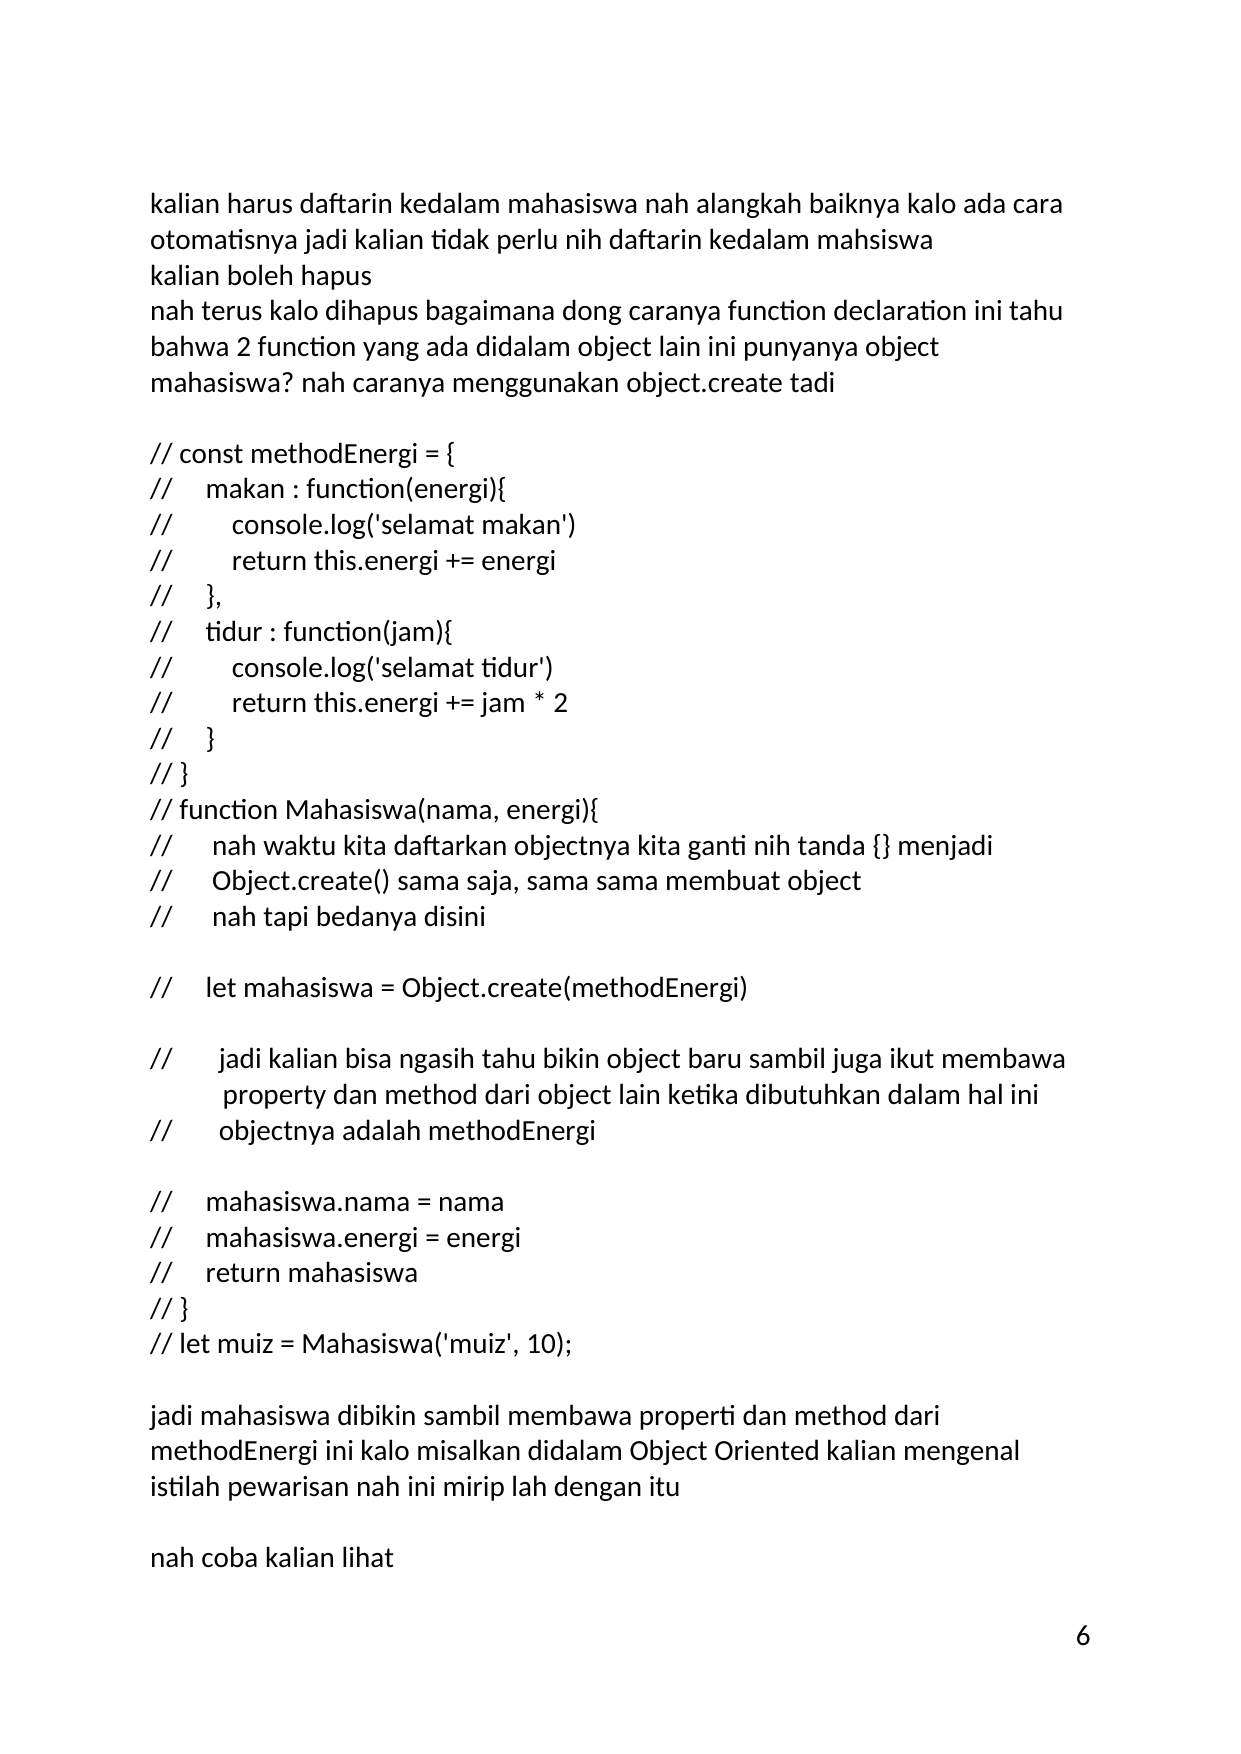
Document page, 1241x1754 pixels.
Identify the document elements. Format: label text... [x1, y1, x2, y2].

text // let mahasiswa = Object.create(methodEnergi) [150, 969, 1090, 1005]
text // console.log('selamat makan') [150, 506, 1090, 542]
text otomatisnya jadi kalian tidak perlu nih daftarin kedalam mahsiswa [150, 221, 1090, 257]
text // let muiz = Mahasiswa('muiz', 10); [150, 1326, 1090, 1361]
text methodEnergi ini kalo misalkan didalam Object Oriented kalian mengenal [150, 1432, 1090, 1468]
text // nah tapi bedanya disini [150, 898, 1090, 934]
text // console.log('selamat tidur') [150, 649, 1090, 684]
text // makan : function(energi){ [150, 471, 1090, 506]
text // function Mahasiswa(nama, energi){ [150, 791, 1090, 827]
text // mahasiswa.energi = energi [150, 1219, 1090, 1254]
text jadi mahasiswa dibikin sambil membawa properti dan method dari [150, 1397, 1090, 1432]
text // return this.energi += jam * 2 [150, 684, 1090, 720]
text kalian harus daftarin kedalam mahasiswa nah alangkah baiknya kalo ada cara [150, 186, 1090, 221]
text // return this.energi += energi [150, 542, 1090, 577]
text // jadi kalian bisa ngasih tahu bikin object baru sambil juga ikut membawa [150, 1041, 1090, 1076]
text // const methodEnergi = { [150, 435, 1090, 471]
text // return mahasiswa [150, 1254, 1090, 1290]
text // } [150, 720, 1090, 756]
text kalian boleh hapus [150, 257, 1090, 292]
text property dan method dari object lain ketika dibutuhkan dalam hal ini [150, 1076, 1090, 1112]
text // mahasiswa.nama = nama [150, 1183, 1090, 1219]
text // nah waktu kita daftarkan objectnya kita ganti nih tanda {} menjadi [150, 827, 1090, 862]
text mahasiswa? nah caranya menggunakan object.create tadi [150, 364, 1090, 399]
text // } [150, 1290, 1090, 1326]
text nah terus kalo dihapus bagaimana dong caranya function declaration ini tahu [150, 292, 1090, 328]
text // }, [150, 577, 1090, 613]
text // } [150, 756, 1090, 791]
text // Object.create() sama saja, sama sama membuat object [150, 862, 1090, 898]
text // tidur : function(jam){ [150, 613, 1090, 649]
text // objectnya adalah methodEnergi [150, 1112, 1090, 1147]
text bahwa 2 function yang ada didalam object lain ini punyanya object [150, 328, 1090, 364]
text istilah pewarisan nah ini mirip lah dengan itu [150, 1468, 1090, 1504]
text nah coba kalian lihat [150, 1539, 1090, 1575]
